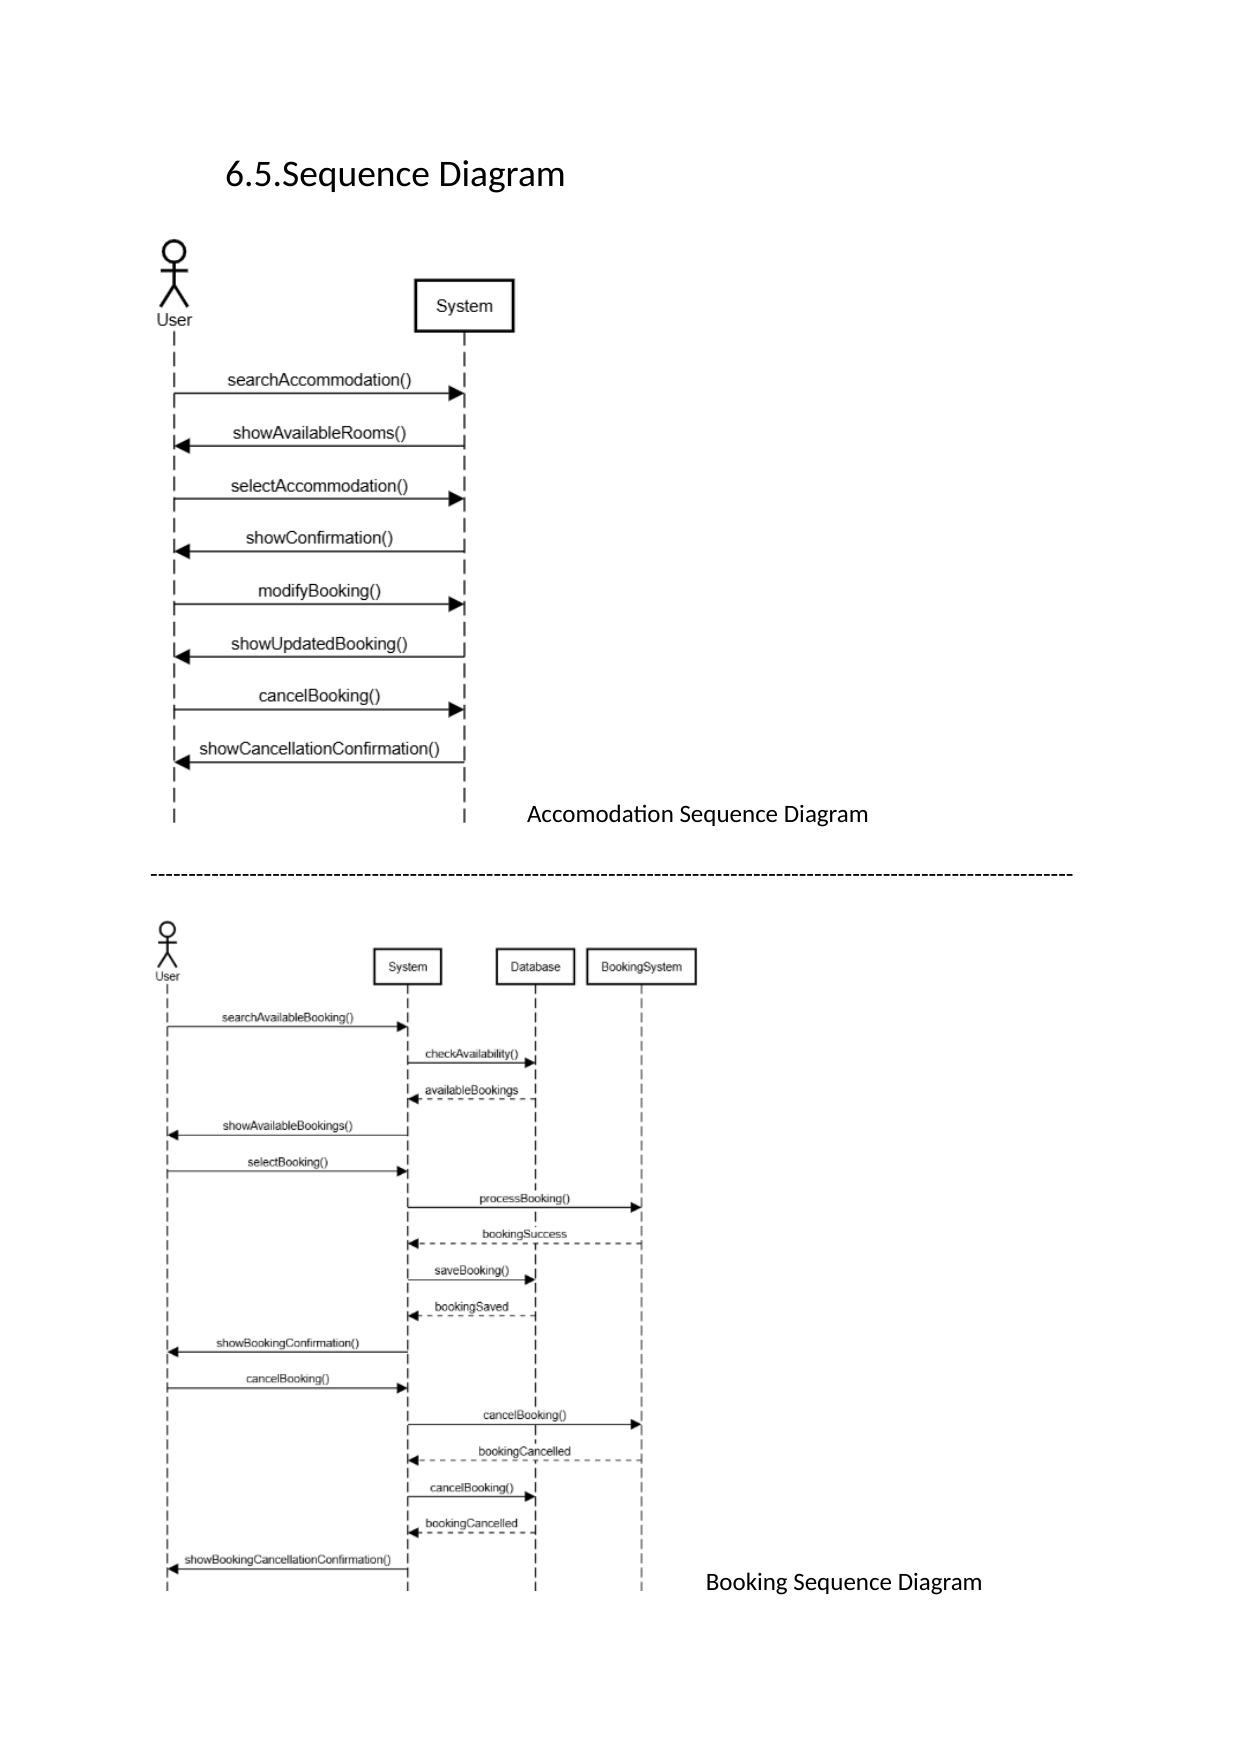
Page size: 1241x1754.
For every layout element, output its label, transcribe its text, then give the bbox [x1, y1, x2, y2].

picture [150, 918, 700, 1591]
text ------------------------------------------------------------------------------------------------------------------------- [150, 858, 1090, 889]
text 6.5.Sequence Diagram [150, 150, 1090, 196]
picture [155, 227, 522, 823]
